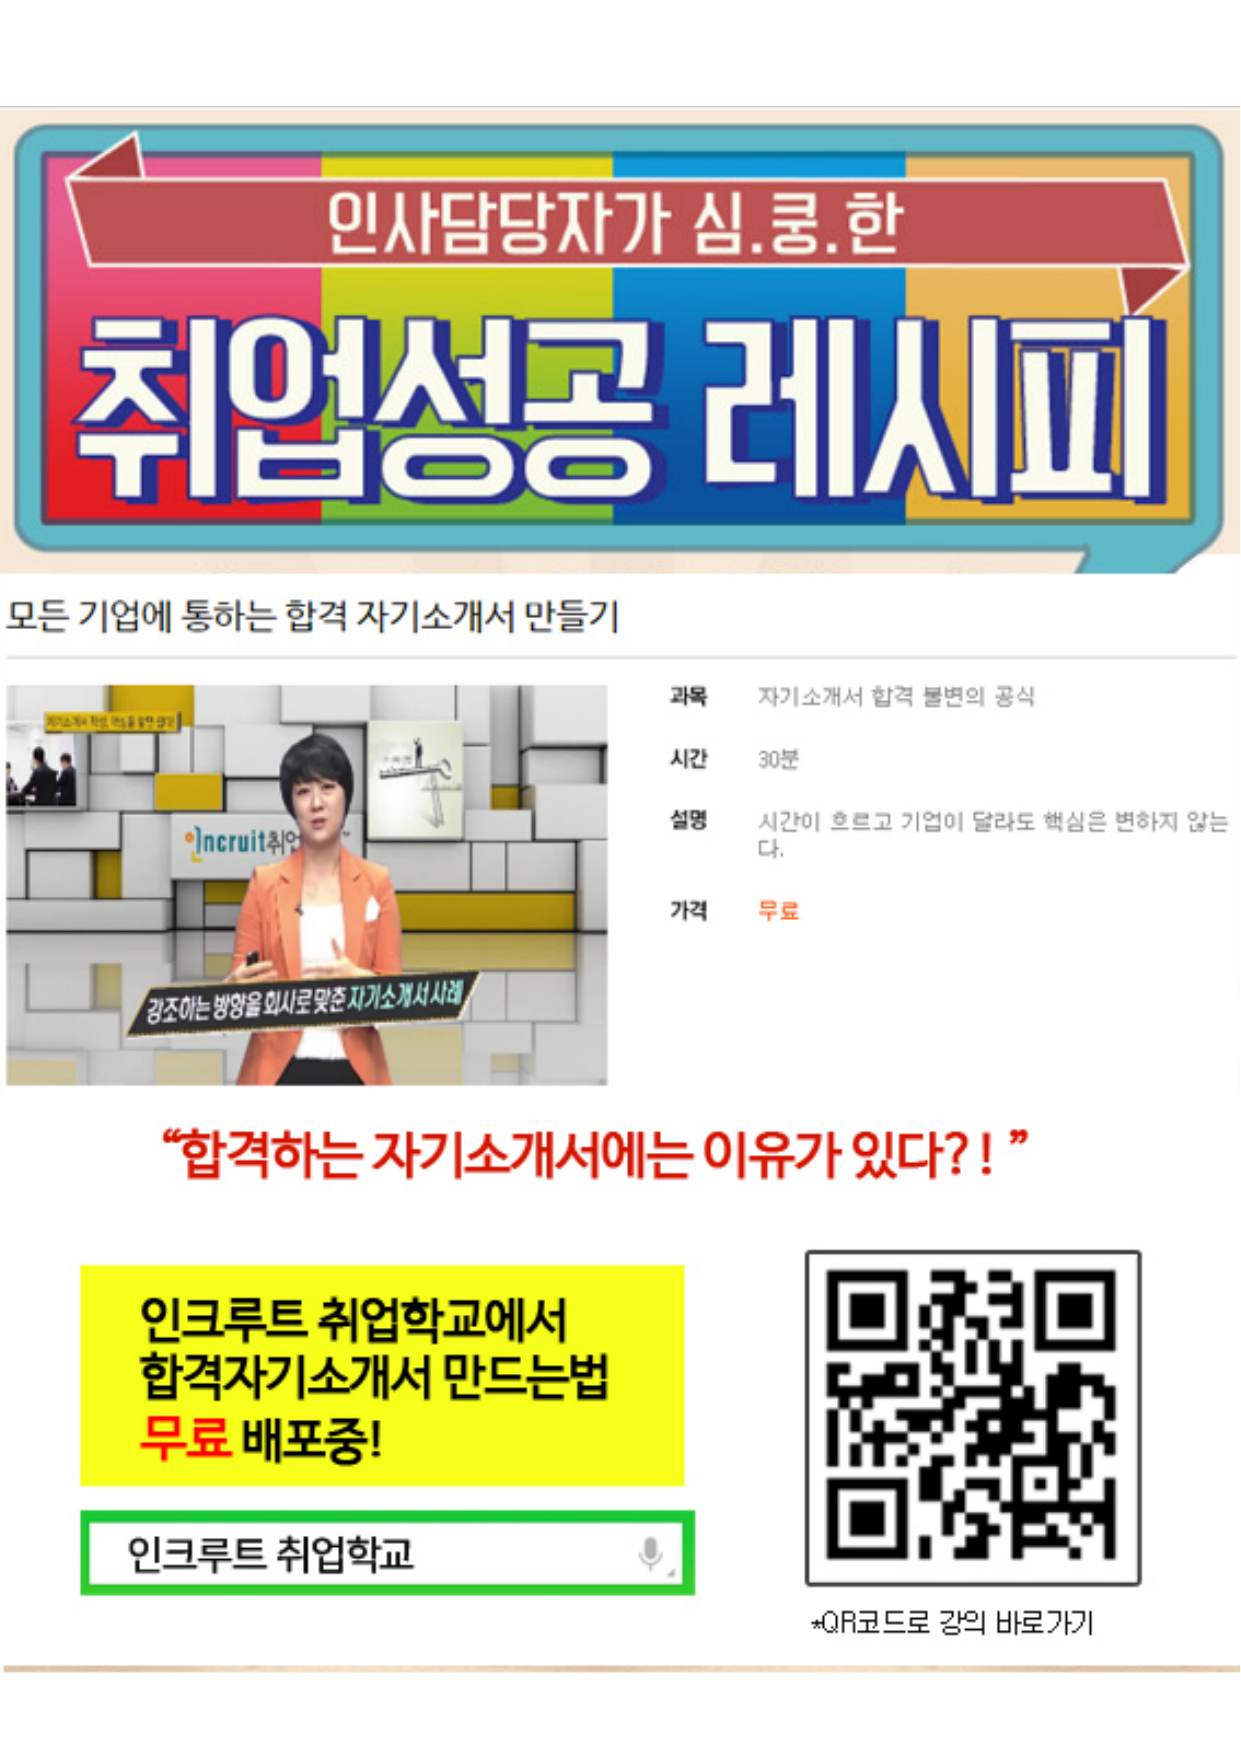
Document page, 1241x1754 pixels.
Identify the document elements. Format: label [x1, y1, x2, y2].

picture [0, 106, 1241, 1675]
